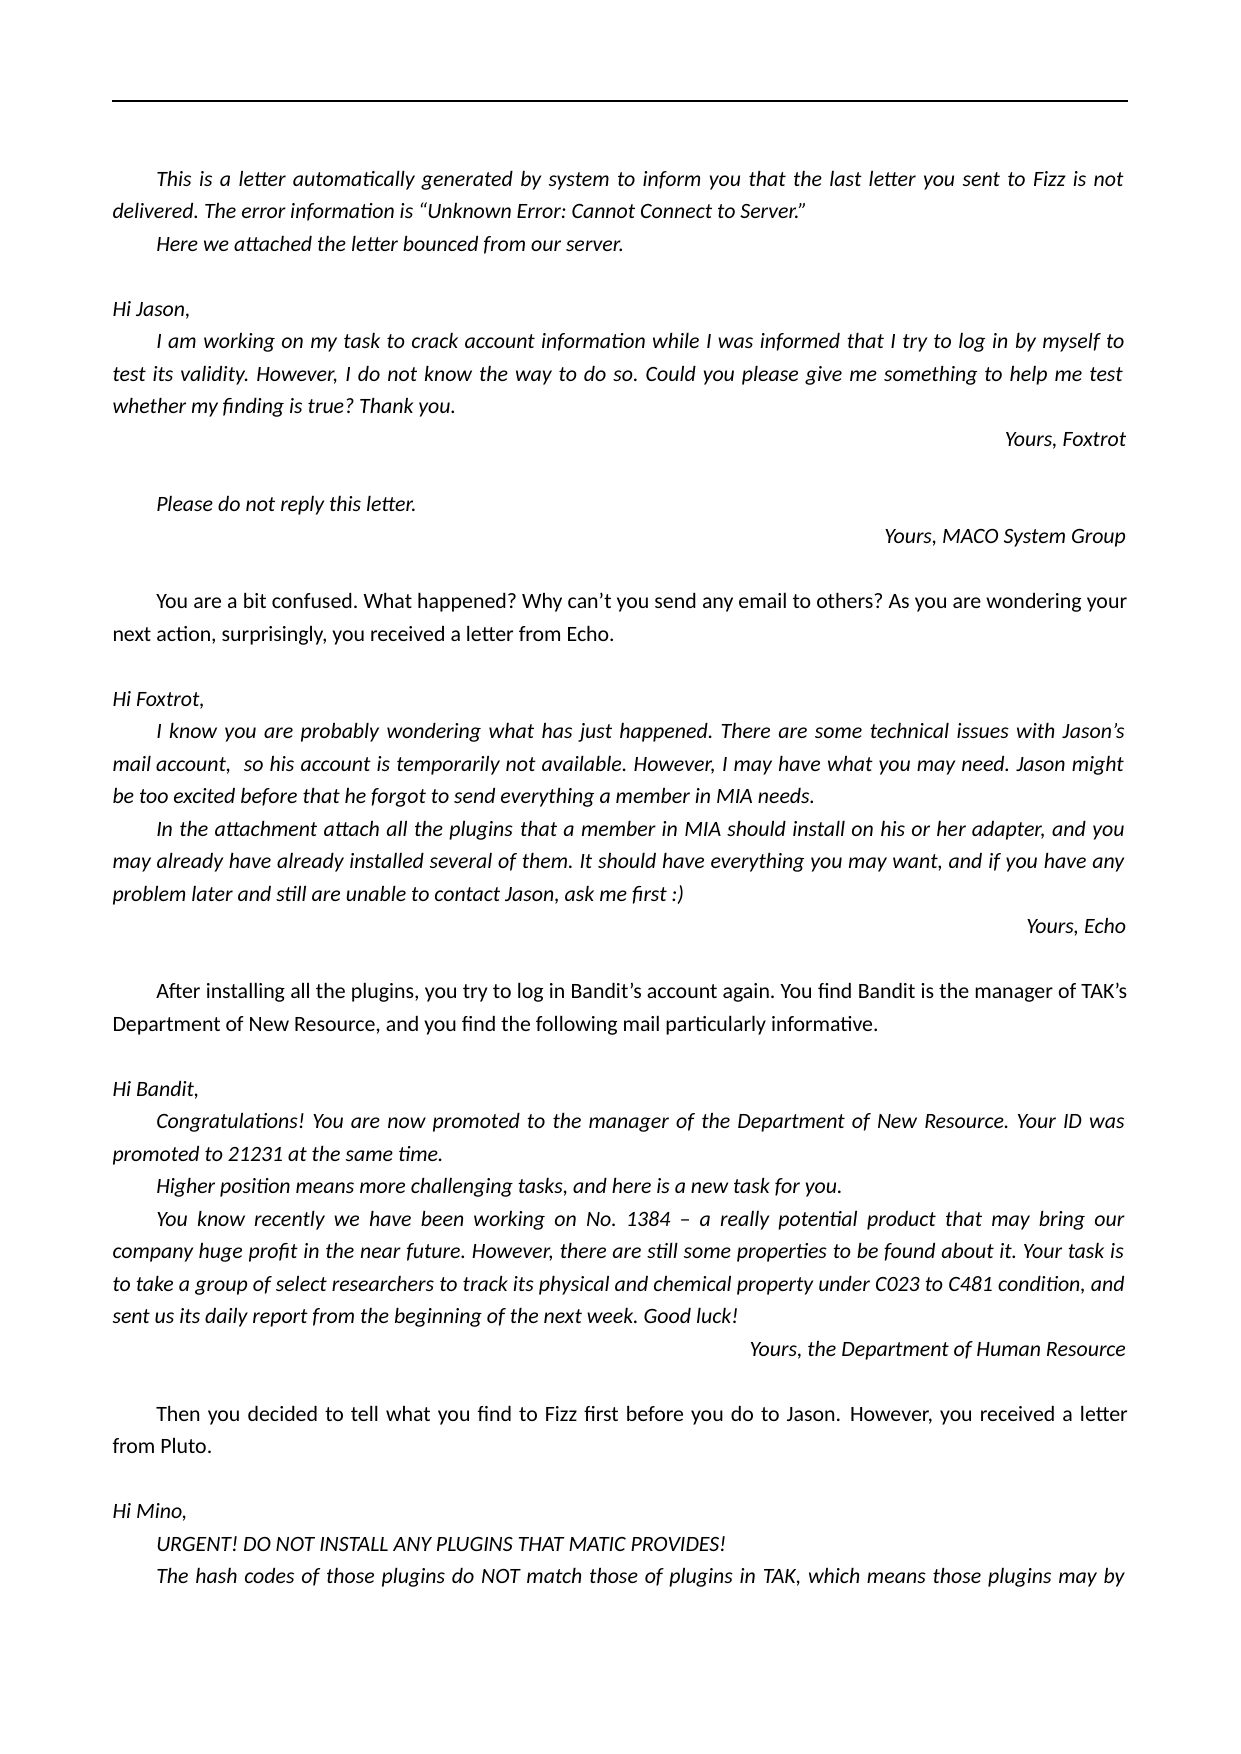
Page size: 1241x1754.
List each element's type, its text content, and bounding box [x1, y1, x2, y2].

text You know recently we have been working on No. 1384 – a really potential product that may bring our company huge profit in the near future. However, there are still some properties to be found about it. Your task is to take a group of select researchers to track its physical and chemical property under C023 to C481 condition, and sent us its daily report from the beginning of the next week. Good luck! [112, 1202, 1128, 1332]
text Yours, Echo [112, 909, 1128, 942]
text Hi Jason, [112, 292, 1128, 324]
text URGENT! DO NOT INSTALL ANY PLUGINS THAT MATIC PROVIDES! [112, 1527, 1128, 1559]
text Yours, the Department of Human Resource [112, 1332, 1128, 1364]
text Please do not reply this letter. [112, 487, 1128, 519]
text Higher position means more challenging tasks, and here is a new task for you. [112, 1169, 1128, 1202]
text Here we attached the letter bounced from our server. [112, 227, 1128, 259]
text Yours, MACO System Group [112, 519, 1128, 552]
text Congratulations! You are now promoted to the manager of the Department of New Resource. Your ID was promoted to 21231 at the same time. [112, 1104, 1128, 1169]
text Hi Foxtrot, [112, 682, 1128, 714]
text I know you are probably wondering what has just happened. There are some technical issues with Jason’s mail account, so his account is temporarily not available. However, I may have what you may need. Jason might be too excited before that he forgot to send everything a member in MIA needs. [112, 714, 1128, 812]
text This is a letter automatically generated by system to inform you that the last letter you sent to Fizz is not delivered. The error information is “Unknown Error: Cannot Connect to Server.” [112, 162, 1128, 227]
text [112, 1559, 1128, 1592]
text Hi Bandit, [112, 1072, 1128, 1104]
text After installing all the plugins, you try to log in Bandit’s account again. You find Bandit is the manager of TAK’s Department of New Resource, and you find the following mail particularly informative. [112, 974, 1128, 1039]
text Then you decided to tell what you find to Fizz first before you do to Jason. However, you received a letter from Pluto. [112, 1397, 1128, 1462]
text You are a bit confused. What happened? Why can’t you send any email to others? As you are wondering your next action, surprisingly, you received a letter from Echo. [112, 584, 1128, 649]
text Yours, Foxtrot [112, 422, 1128, 454]
text In the attachment attach all the plugins that a member in MIA should install on his or her adapter, and you may already have already installed several of them. It should have everything you may want, and if you have any problem later and still are unable to contact Jason, ask me first :) [112, 812, 1128, 909]
text Hi Mino, [112, 1494, 1128, 1527]
